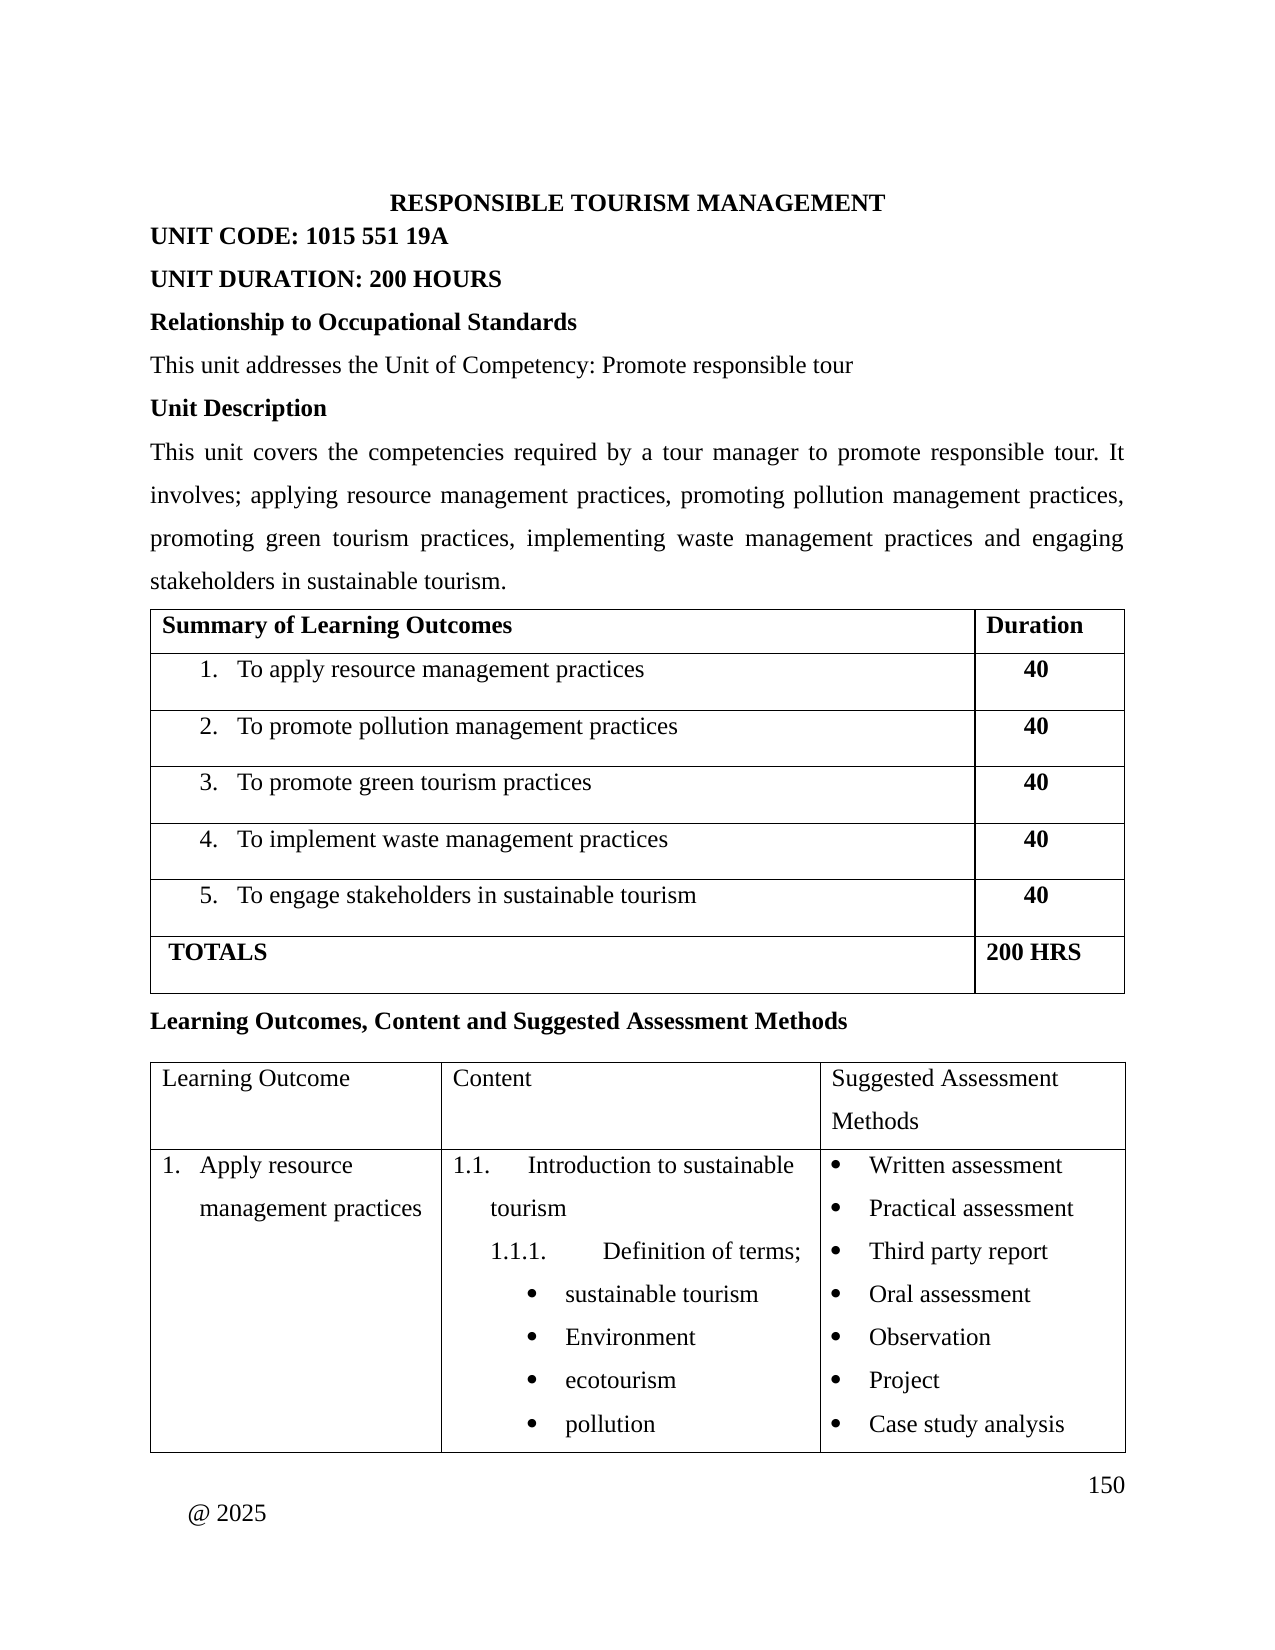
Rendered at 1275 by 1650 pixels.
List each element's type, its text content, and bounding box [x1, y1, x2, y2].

table_cell 200 HRS [976, 937, 1124, 992]
table_header Learning Outcome [151, 1063, 441, 1149]
table_header Content [442, 1063, 820, 1149]
table_cell TOTALS [151, 937, 974, 992]
table_cell To engage stakeholders in sustainable tourism [151, 880, 974, 936]
table_header Suggested Assessment Methods [821, 1063, 1125, 1149]
table_cell To implement waste management practices [151, 824, 974, 879]
table_header Summary of Learning Outcomes [151, 610, 974, 653]
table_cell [151, 1150, 441, 1452]
table_cell 40 [976, 767, 1124, 823]
text This unit addresses the Unit of Competency: Promote responsible tour [150, 350, 1125, 379]
text UNIT CODE: 1015 551 19A [150, 221, 1125, 250]
subtitle RESPONSIBLE TOURISM MANAGEMENT [150, 188, 1125, 217]
text Unit Description [150, 393, 1125, 422]
table_cell 40 [976, 654, 1124, 710]
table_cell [821, 1150, 1125, 1452]
text Learning Outcomes, Content and Suggested Assessment Methods [150, 1006, 1125, 1035]
text UNIT DURATION: 200 HOURS [150, 264, 1125, 293]
table_header Duration [976, 610, 1124, 653]
text This unit covers the competencies required by a tour manager to promote responsible tour. It involves; applying resource management practices, promoting pollution management practices, promoting green tourism practices, implementing waste management practices and engaging stakeholders in sustainable tourism. [150, 437, 1125, 595]
table_cell 40 [976, 711, 1124, 766]
table_cell 40 [976, 824, 1124, 879]
table_cell To promote pollution management practices [151, 711, 974, 766]
table_cell 40 [976, 880, 1124, 936]
table_cell To promote green tourism practices [151, 767, 974, 823]
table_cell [442, 1150, 820, 1452]
table_cell To apply resource management practices [151, 654, 974, 710]
text Relationship to Occupational Standards [150, 307, 1125, 336]
